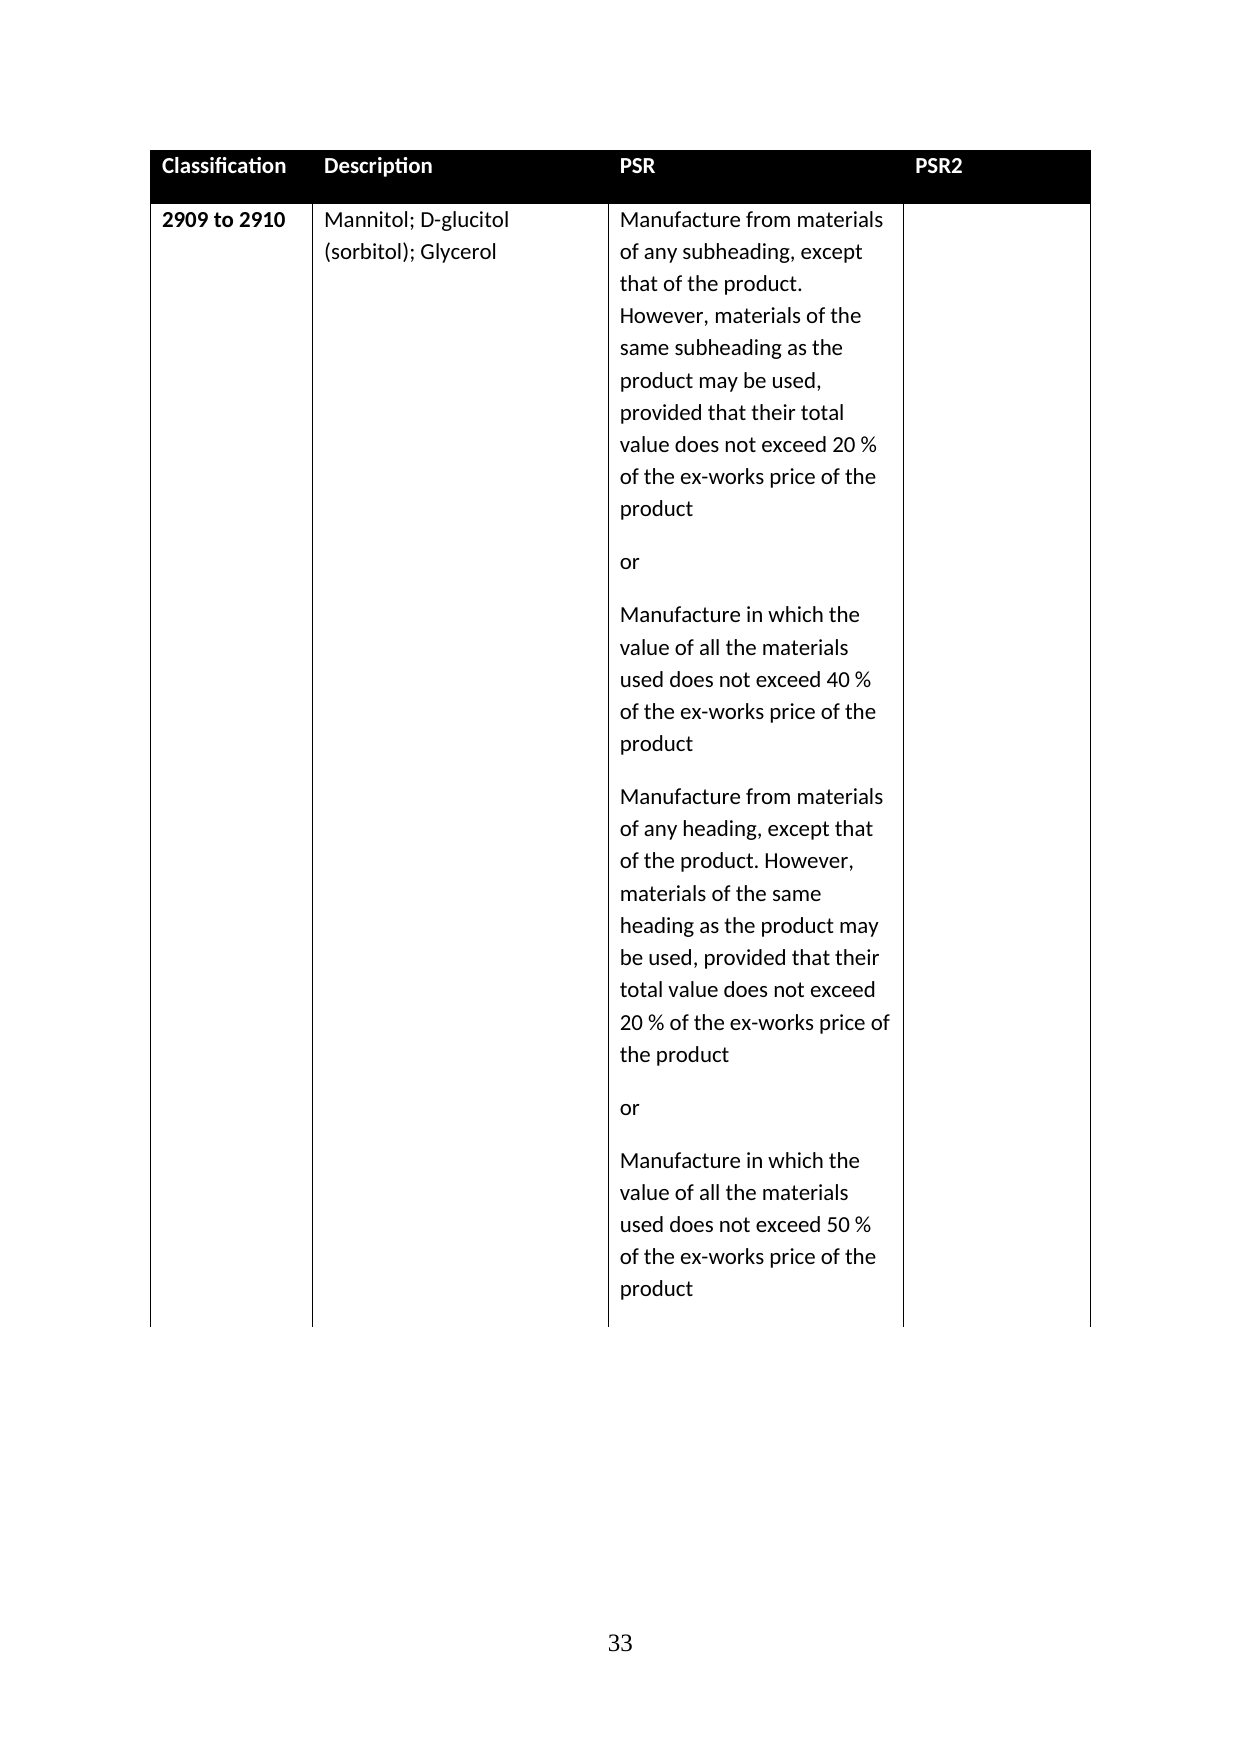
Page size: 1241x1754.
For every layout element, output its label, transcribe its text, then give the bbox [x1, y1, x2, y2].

table_header PSR2 [904, 151, 1090, 204]
table_cell Mannitol; D-glucitol (sorbitol); Glycerol [313, 204, 608, 1327]
table_header PSR [609, 151, 903, 204]
table_cell [904, 204, 1090, 1327]
table_header Description [313, 151, 608, 204]
table_cell 2909 to 2910 [151, 204, 312, 1327]
table_header Classification [151, 151, 312, 204]
